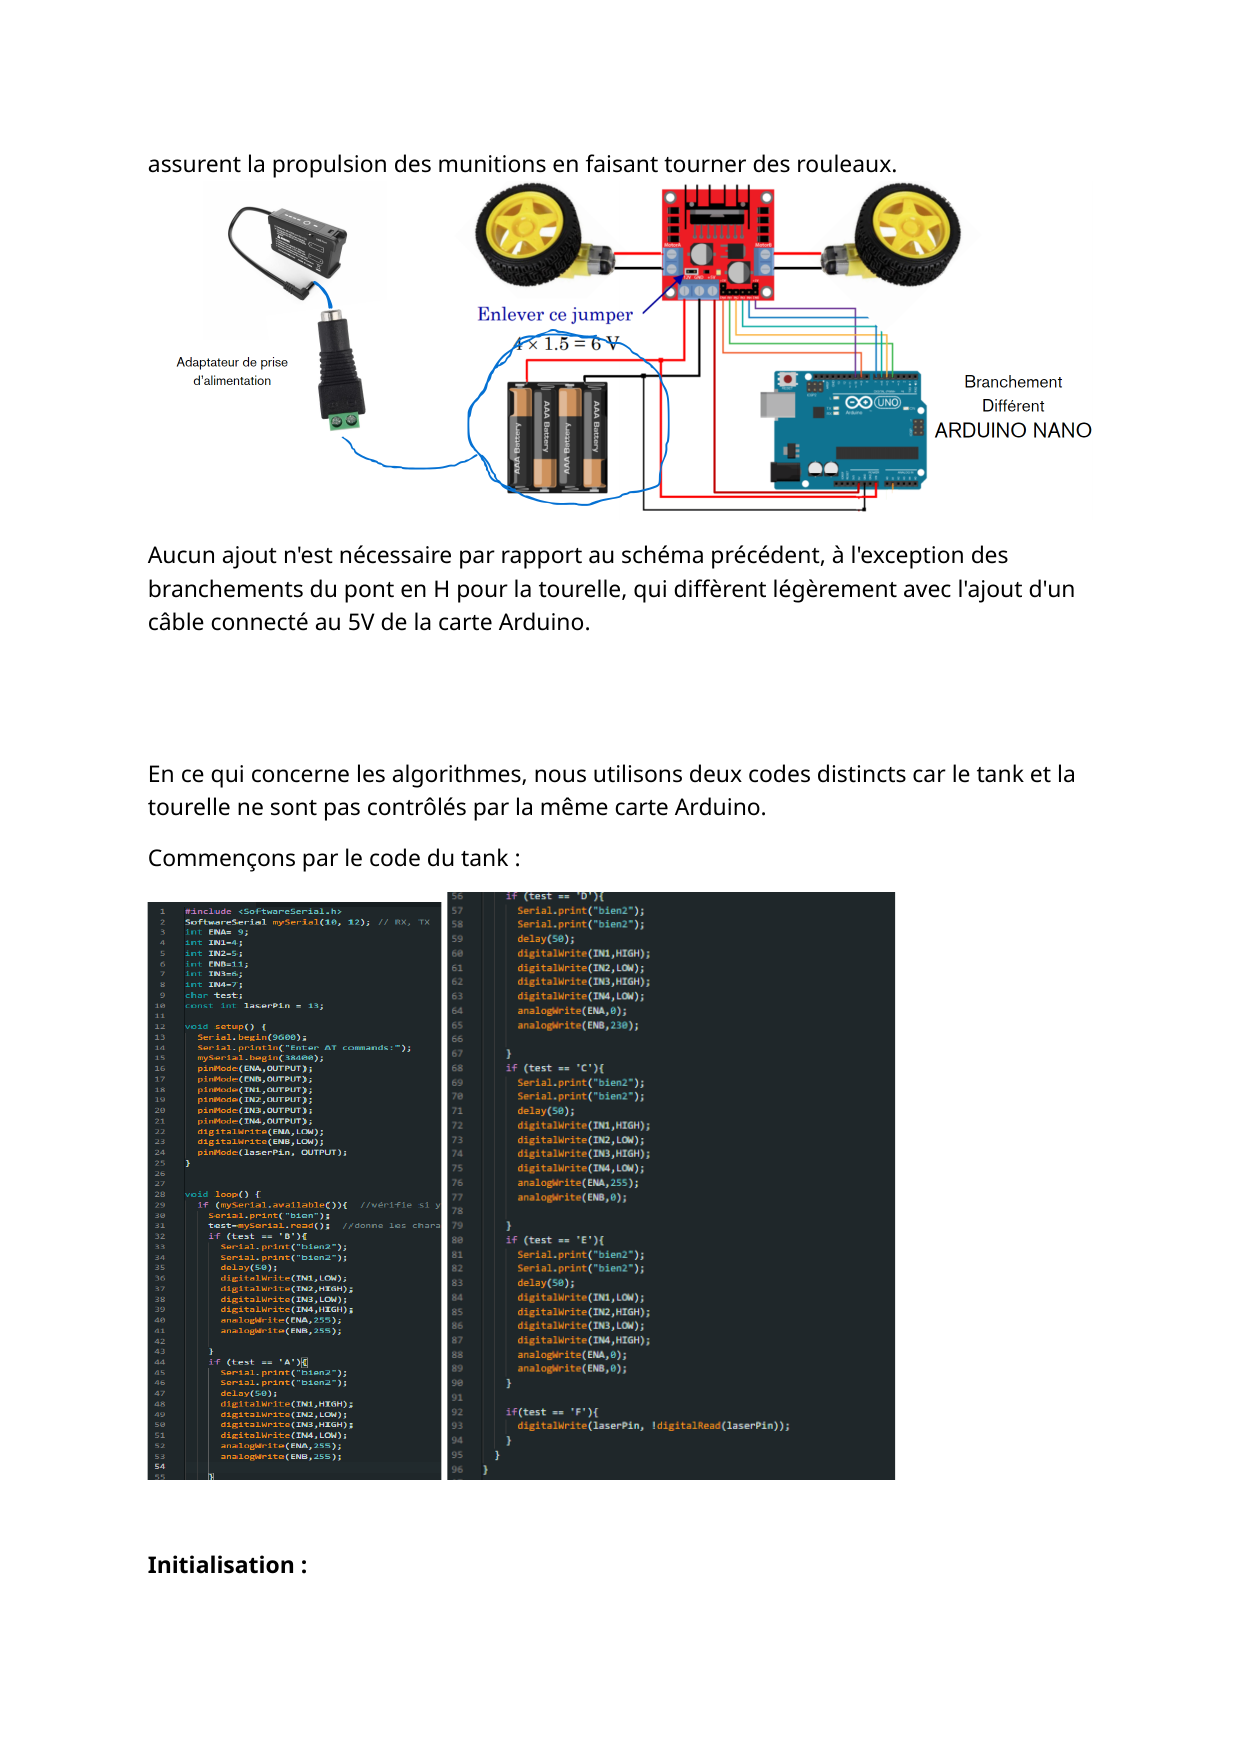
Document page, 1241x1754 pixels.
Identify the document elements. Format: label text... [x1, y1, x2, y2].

text En ce qui concerne les algorithmes, nous utilisons deux codes distincts car le tank et la tourelle ne sont pas contrôlés par la même carte Arduino. [148, 758, 1093, 823]
picture [147, 902, 442, 1480]
text Commençons par le code du tank : [148, 842, 1093, 873]
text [148, 148, 1093, 181]
text Aucun ajout n'est nécessaire par rapport au schéma précédent, à l'exception des branchements du pont en H pour la tourelle, qui diffèrent légèrement avec l'ajout d'un câble connecté au 5V de la carte Arduino. [148, 539, 1093, 638]
picture [447, 892, 896, 1480]
text Initialisation : [148, 1549, 1093, 1581]
picture [147, 181, 1093, 520]
